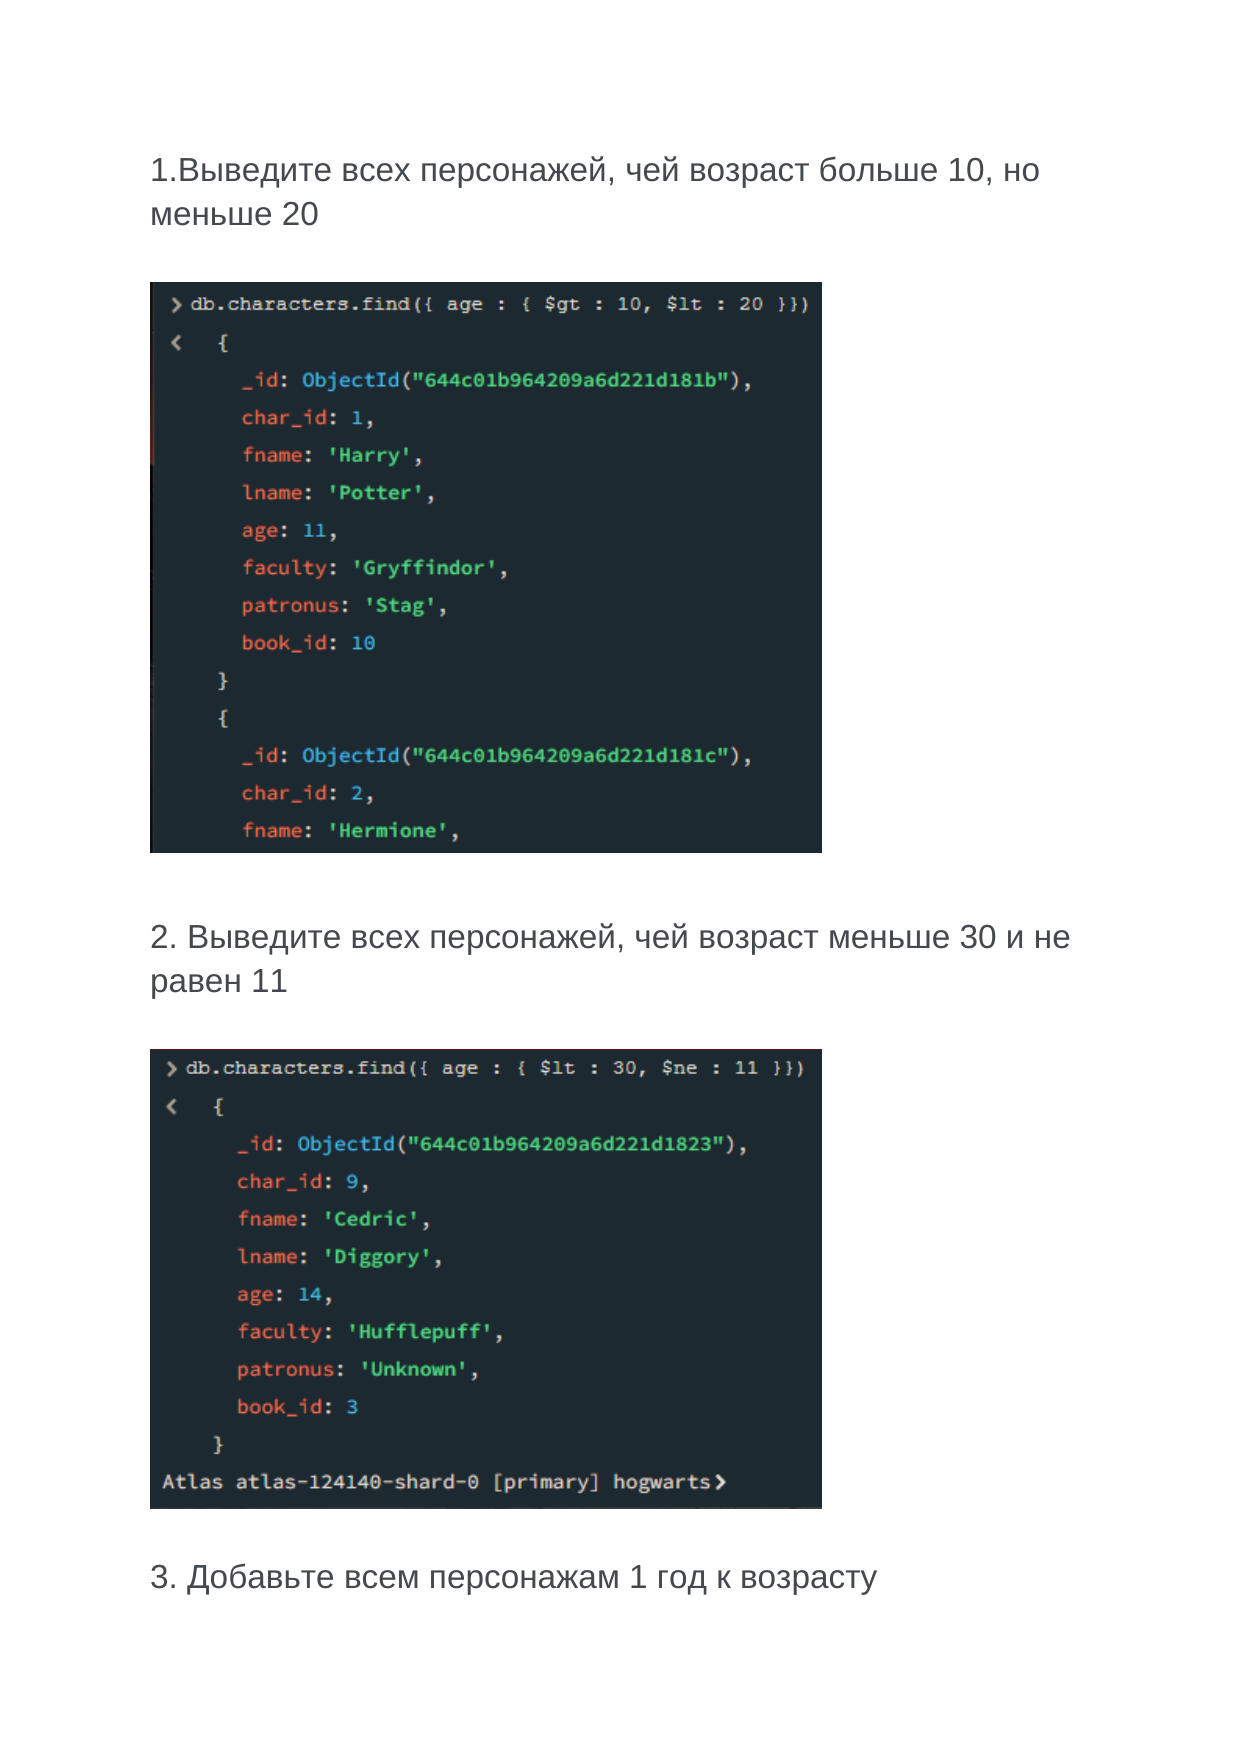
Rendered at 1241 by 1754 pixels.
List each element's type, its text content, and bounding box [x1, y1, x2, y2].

picture [150, 1049, 822, 1509]
text 3. Добавьте всем персонажам 1 год к возрасту [150, 1557, 1090, 1595]
text 2. Выведите всех персонажей, чей возраст меньше 30 и не равен 11 [150, 917, 1090, 1000]
picture [150, 282, 822, 853]
text 1.Выведите всех персонажей, чей возраст больше 10, но меньше 20 [150, 150, 1090, 233]
